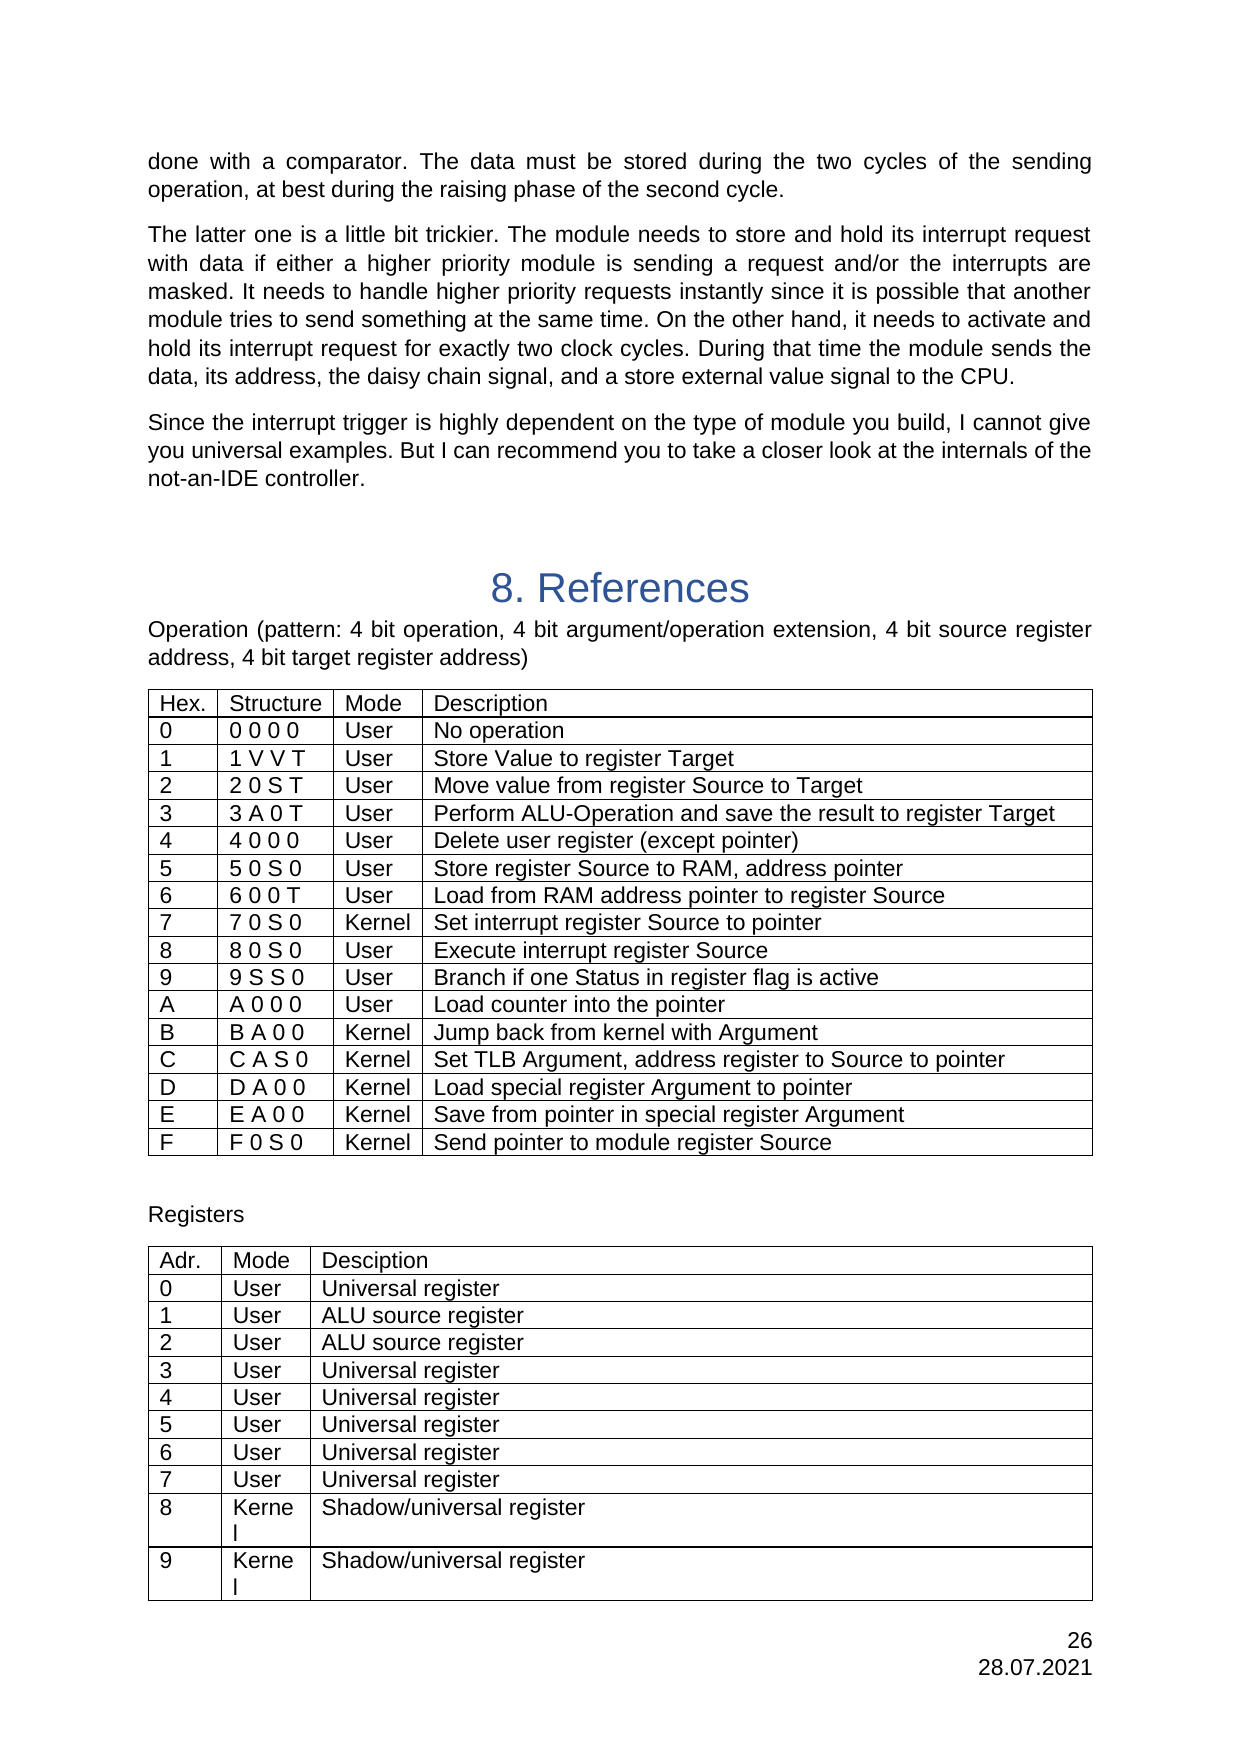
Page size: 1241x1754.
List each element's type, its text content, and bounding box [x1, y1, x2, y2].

table_cell A [149, 991, 217, 1018]
table_cell Shadow/universal register [311, 1494, 1092, 1546]
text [148, 148, 1093, 202]
table_cell User [334, 964, 422, 990]
table_cell E A 0 0 [218, 1101, 333, 1127]
table_cell Universal register [311, 1275, 1092, 1301]
table_cell Kernel [334, 1129, 422, 1155]
table_cell 5 0 S 0 [218, 855, 333, 881]
table_cell Universal register [311, 1466, 1092, 1493]
table_cell 1 V V T [218, 745, 333, 771]
table_cell 3 [149, 1357, 221, 1383]
table_cell Move value from register Source to Target [423, 772, 1092, 799]
table_cell D A 0 0 [218, 1074, 333, 1100]
table_cell Save from pointer in special register Argument [423, 1101, 1092, 1127]
table_cell 6 0 0 T [218, 882, 333, 908]
table_cell No operation [423, 718, 1092, 744]
table_cell 5 [149, 855, 217, 881]
table_cell E [149, 1101, 217, 1127]
text Operation (pattern: 4 bit operation, 4 bit argument/operation extension, 4 bit source register address, 4 bit target register address) [148, 616, 1093, 670]
table_cell 4 [149, 1384, 221, 1410]
table_header Structure [218, 690, 333, 716]
table_cell F 0 S 0 [218, 1129, 333, 1155]
table_cell 0 [149, 1275, 221, 1301]
table_cell User [334, 991, 422, 1018]
table_cell B A 0 0 [218, 1019, 333, 1045]
table_cell Delete user register (except pointer) [423, 827, 1092, 853]
table_header Description [423, 690, 1092, 716]
table_cell User [334, 882, 422, 908]
table_cell Load from RAM address pointer to register Source [423, 882, 1092, 908]
table_cell 4 [149, 827, 217, 853]
text The latter one is a little bit trickier. The module needs to store and hold its interrupt request with data if either a higher priority module is sending a request and/or the interrupts are masked. It needs to handle higher priority requests instantly since it is possible that another module tries to send something at the same time. On the other hand, it needs to activate and hold its interrupt request for exactly two clock cycles. During that time the module sends the data, its address, the daisy chain signal, and a store external value signal to the CPU. [148, 221, 1093, 390]
table_cell 9 S S 0 [218, 964, 333, 990]
table_cell 7 0 S 0 [218, 909, 333, 936]
table_cell Kernel [334, 1019, 422, 1045]
table_cell Load special register Argument to pointer [423, 1074, 1092, 1100]
table_cell 1 [149, 745, 217, 771]
table_cell Set interrupt register Source to pointer [423, 909, 1092, 936]
table_cell 6 [149, 882, 217, 908]
table_cell B [149, 1019, 217, 1045]
table_cell Kernel [222, 1494, 310, 1546]
table_cell Set TLB Argument, address register to Source to pointer [423, 1046, 1092, 1073]
table_cell User [222, 1329, 310, 1356]
table_cell Kernel [334, 1046, 422, 1073]
table_cell Kernel [222, 1548, 310, 1600]
table_cell 9 [149, 1548, 221, 1600]
table_cell 3 [149, 800, 217, 826]
table_cell User [222, 1439, 310, 1465]
table_cell User [334, 745, 422, 771]
table_cell 2 [149, 1329, 221, 1356]
table_cell Universal register [311, 1439, 1092, 1465]
table_cell Universal register [311, 1411, 1092, 1438]
table_cell ALU source register [311, 1302, 1092, 1328]
table_header Desciption [311, 1247, 1092, 1273]
table_cell User [334, 772, 422, 799]
table_cell User [222, 1357, 310, 1383]
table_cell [311, 1548, 1092, 1600]
table_header Hex. [149, 690, 217, 716]
table_cell Store register Source to RAM, address pointer [423, 855, 1092, 881]
table_cell Jump back from kernel with Argument [423, 1019, 1092, 1045]
table_cell ALU source register [311, 1329, 1092, 1356]
table_cell Execute interrupt register Source [423, 937, 1092, 963]
table_cell 2 [149, 772, 217, 799]
table_cell 0 0 0 0 [218, 718, 333, 744]
table_cell Kernel [334, 1074, 422, 1100]
table_cell User [222, 1411, 310, 1438]
table_cell 8 0 S 0 [218, 937, 333, 963]
text Registers [148, 1201, 1093, 1227]
table_cell User [334, 800, 422, 826]
table_cell Branch if one Status in register flag is active [423, 964, 1092, 990]
table_cell Kernel [334, 909, 422, 936]
subtitle 8. References [148, 564, 1093, 612]
table_cell 1 [149, 1302, 221, 1328]
table_cell Perform ALU-Operation and save the result to register Target [423, 800, 1092, 826]
table_cell 0 [149, 718, 217, 744]
table_cell Store Value to register Target [423, 745, 1092, 771]
table_cell User [334, 718, 422, 744]
table_cell Universal register [311, 1384, 1092, 1410]
table_cell 6 [149, 1439, 221, 1465]
table_cell 8 [149, 1494, 221, 1546]
table_cell User [222, 1384, 310, 1410]
table_header Mode [222, 1247, 310, 1273]
table_cell User [334, 855, 422, 881]
table_cell C [149, 1046, 217, 1073]
text Since the interrupt trigger is highly dependent on the type of module you build, I cannot give you universal examples. But I can recommend you to take a closer look at the internals of the not-an-IDE controller. [148, 408, 1093, 492]
table_cell User [334, 827, 422, 853]
table_cell 5 [149, 1411, 221, 1438]
table_cell C A S 0 [218, 1046, 333, 1073]
table_cell 9 [149, 964, 217, 990]
table_cell Universal register [311, 1357, 1092, 1383]
table_cell User [334, 937, 422, 963]
table_cell Kernel [334, 1101, 422, 1127]
table_cell 7 [149, 1466, 221, 1493]
table_cell F [149, 1129, 217, 1155]
table_cell A 0 0 0 [218, 991, 333, 1018]
table_cell 3 A 0 T [218, 800, 333, 826]
table_cell D [149, 1074, 217, 1100]
table_cell 8 [149, 937, 217, 963]
table_header Mode [334, 690, 422, 716]
table_cell User [222, 1466, 310, 1493]
table_cell 2 0 S T [218, 772, 333, 799]
table_cell User [222, 1302, 310, 1328]
table_header Adr. [149, 1247, 221, 1273]
table_cell 4 0 0 0 [218, 827, 333, 853]
table_cell User [222, 1275, 310, 1301]
table_cell Send pointer to module register Source [423, 1129, 1092, 1155]
table_cell 7 [149, 909, 217, 936]
table_cell Load counter into the pointer [423, 991, 1092, 1018]
